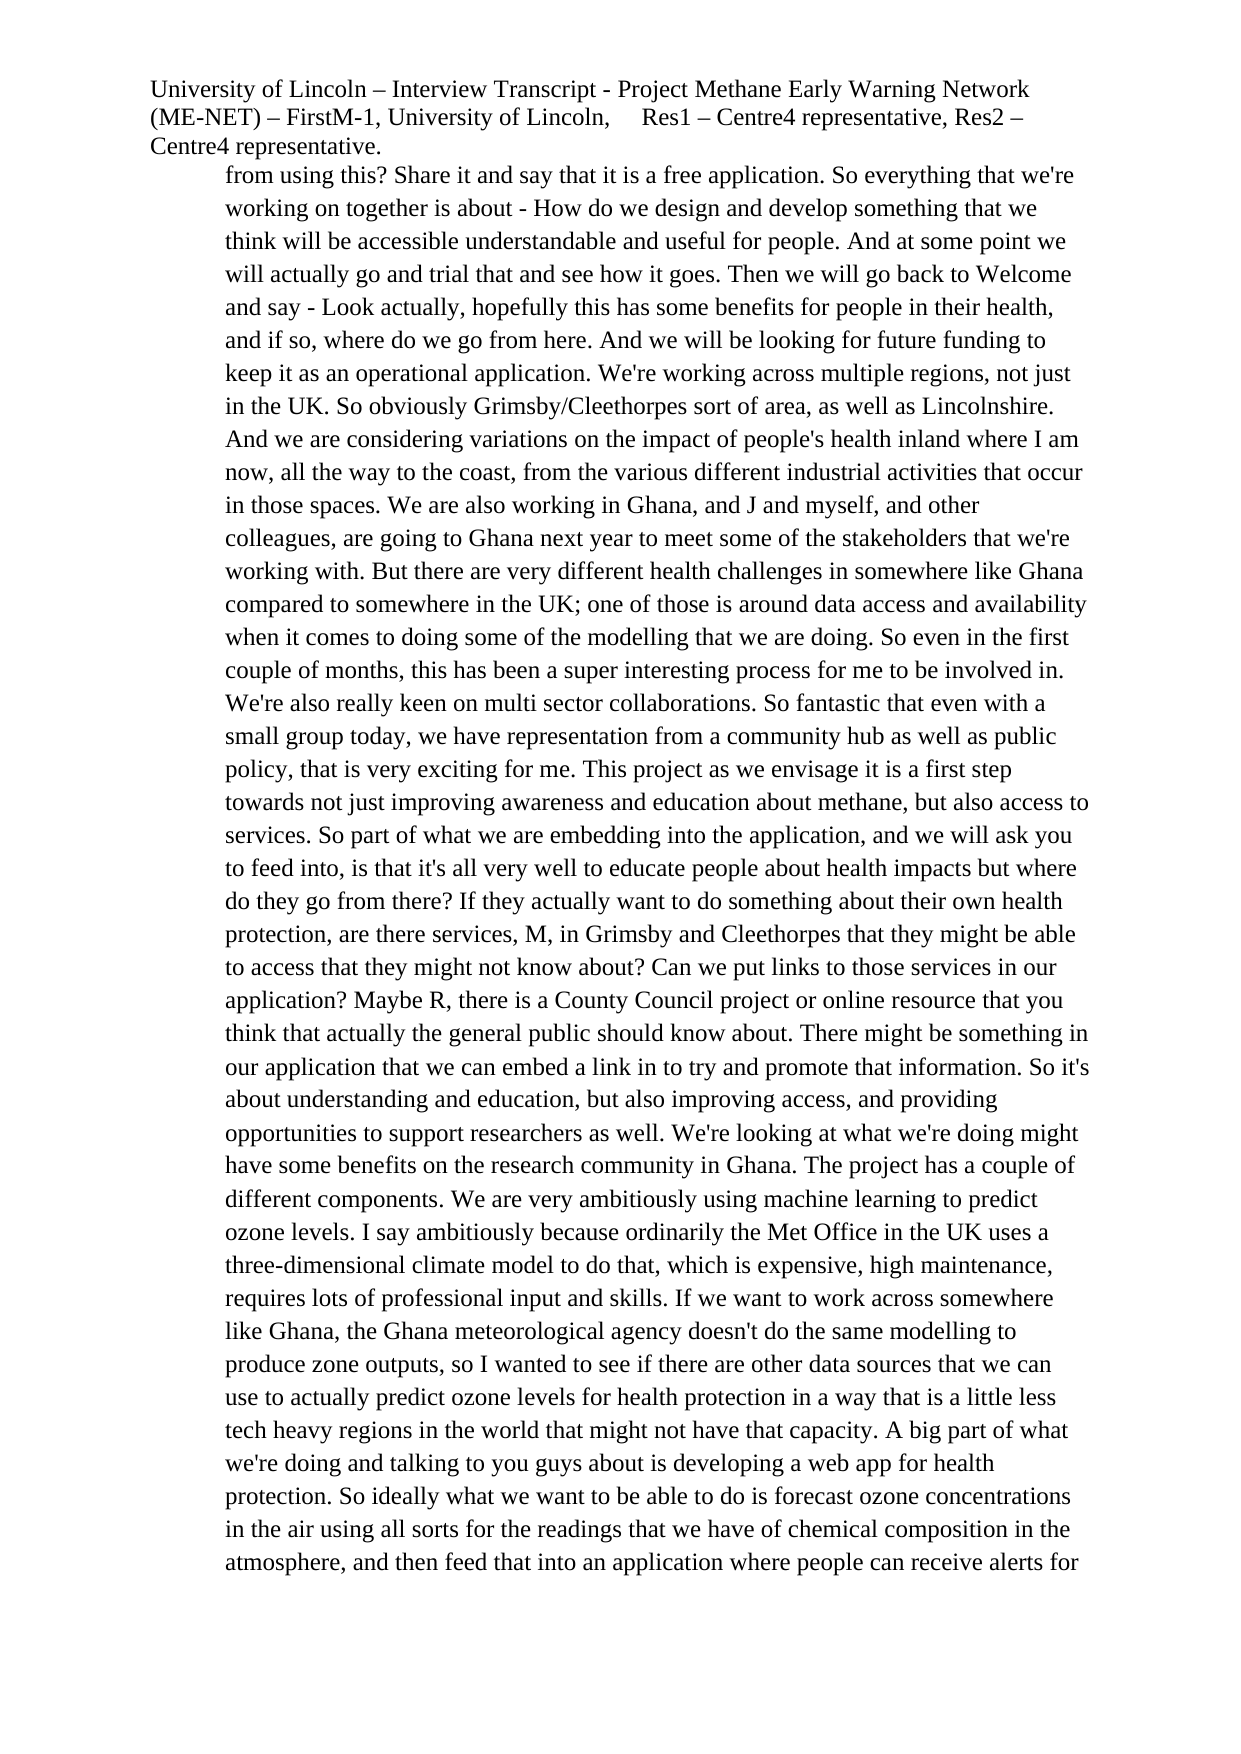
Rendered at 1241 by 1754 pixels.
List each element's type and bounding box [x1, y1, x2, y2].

text [150, 160, 1090, 1576]
